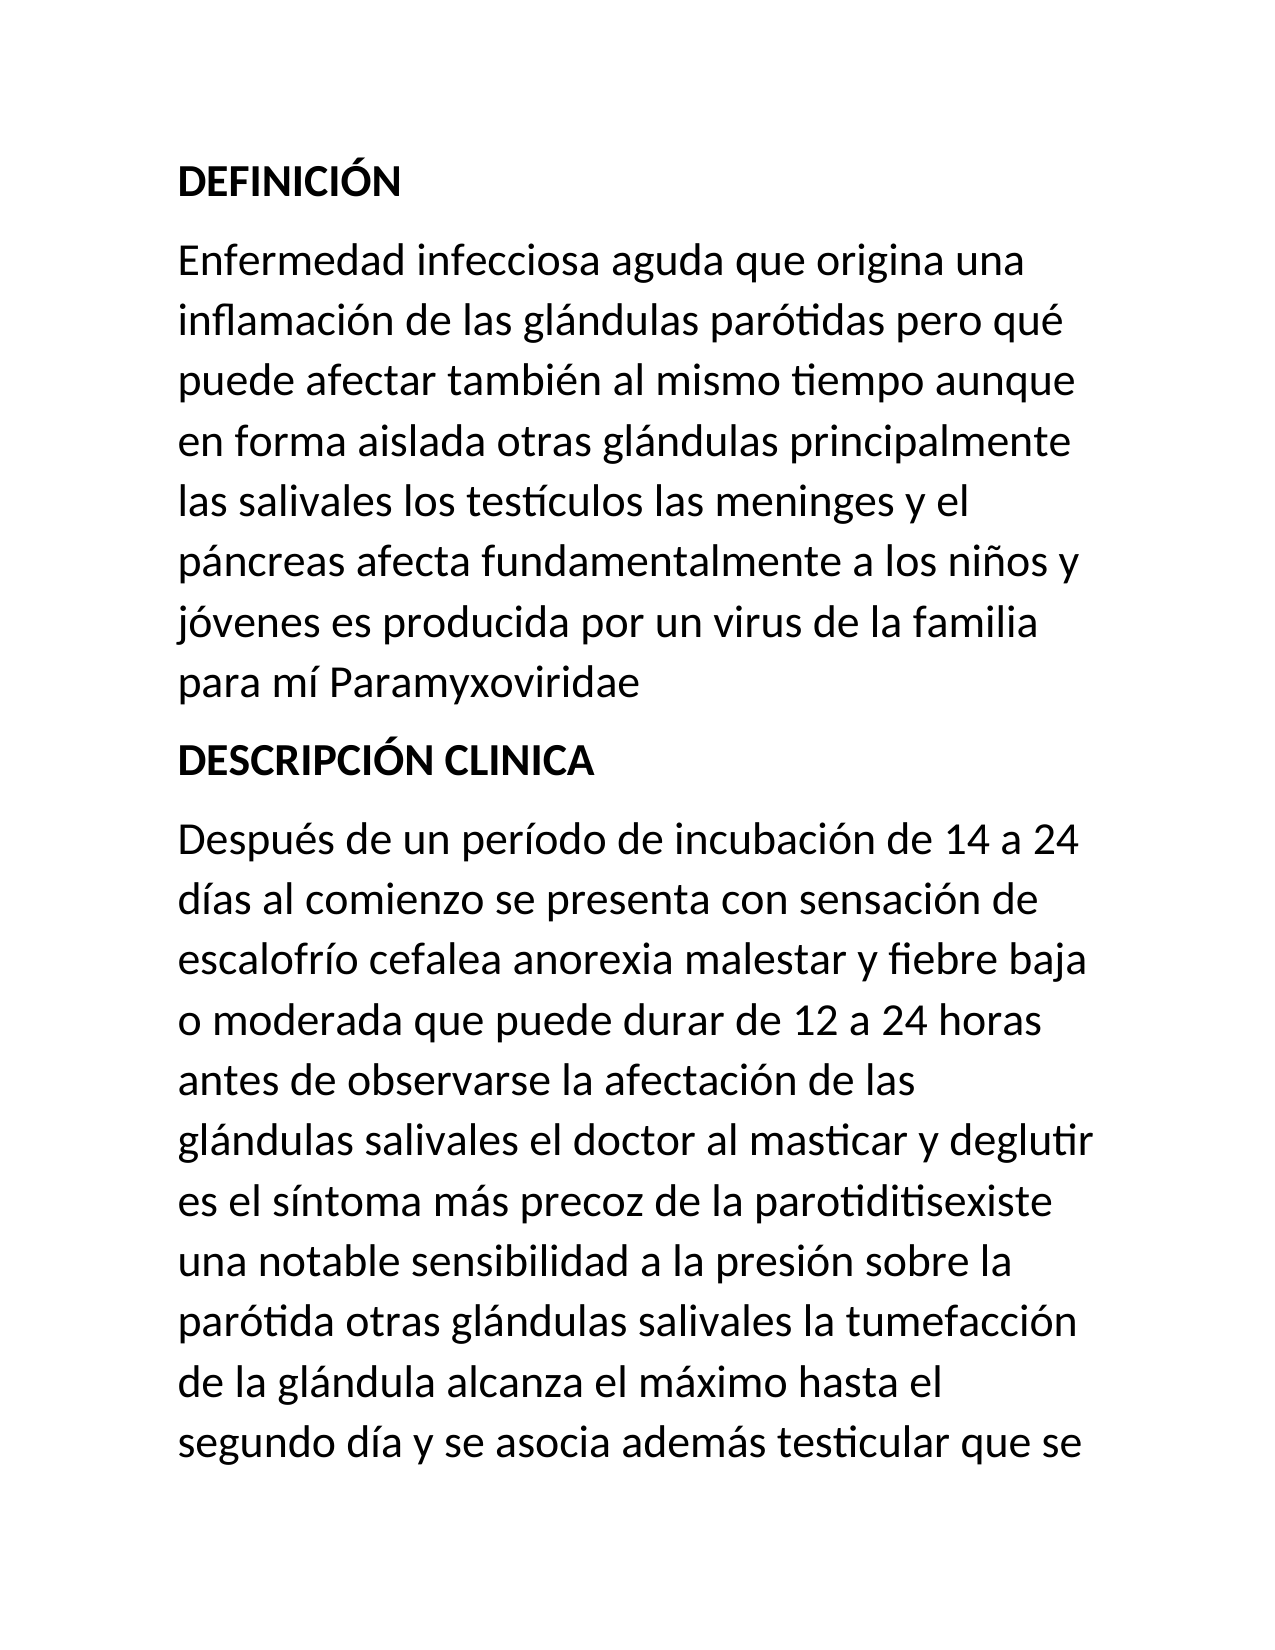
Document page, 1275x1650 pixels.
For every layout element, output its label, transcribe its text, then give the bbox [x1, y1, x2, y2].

text DEFINICIÓN [177, 152, 1098, 208]
text DESCRIPCIÓN CLINICA [177, 731, 1098, 787]
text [177, 810, 1098, 1469]
text Enfermedad infecciosa aguda que origina una inflamación de las glándulas parótidas pero qué puede afectar también al mismo tiempo aunque en forma aislada otras glándulas principalmente las salivales los testículos las meninges y el páncreas afecta fundamentalmente a los niños y jóvenes es producida por un virus de la familia para mí Paramyxoviridae [177, 231, 1098, 709]
